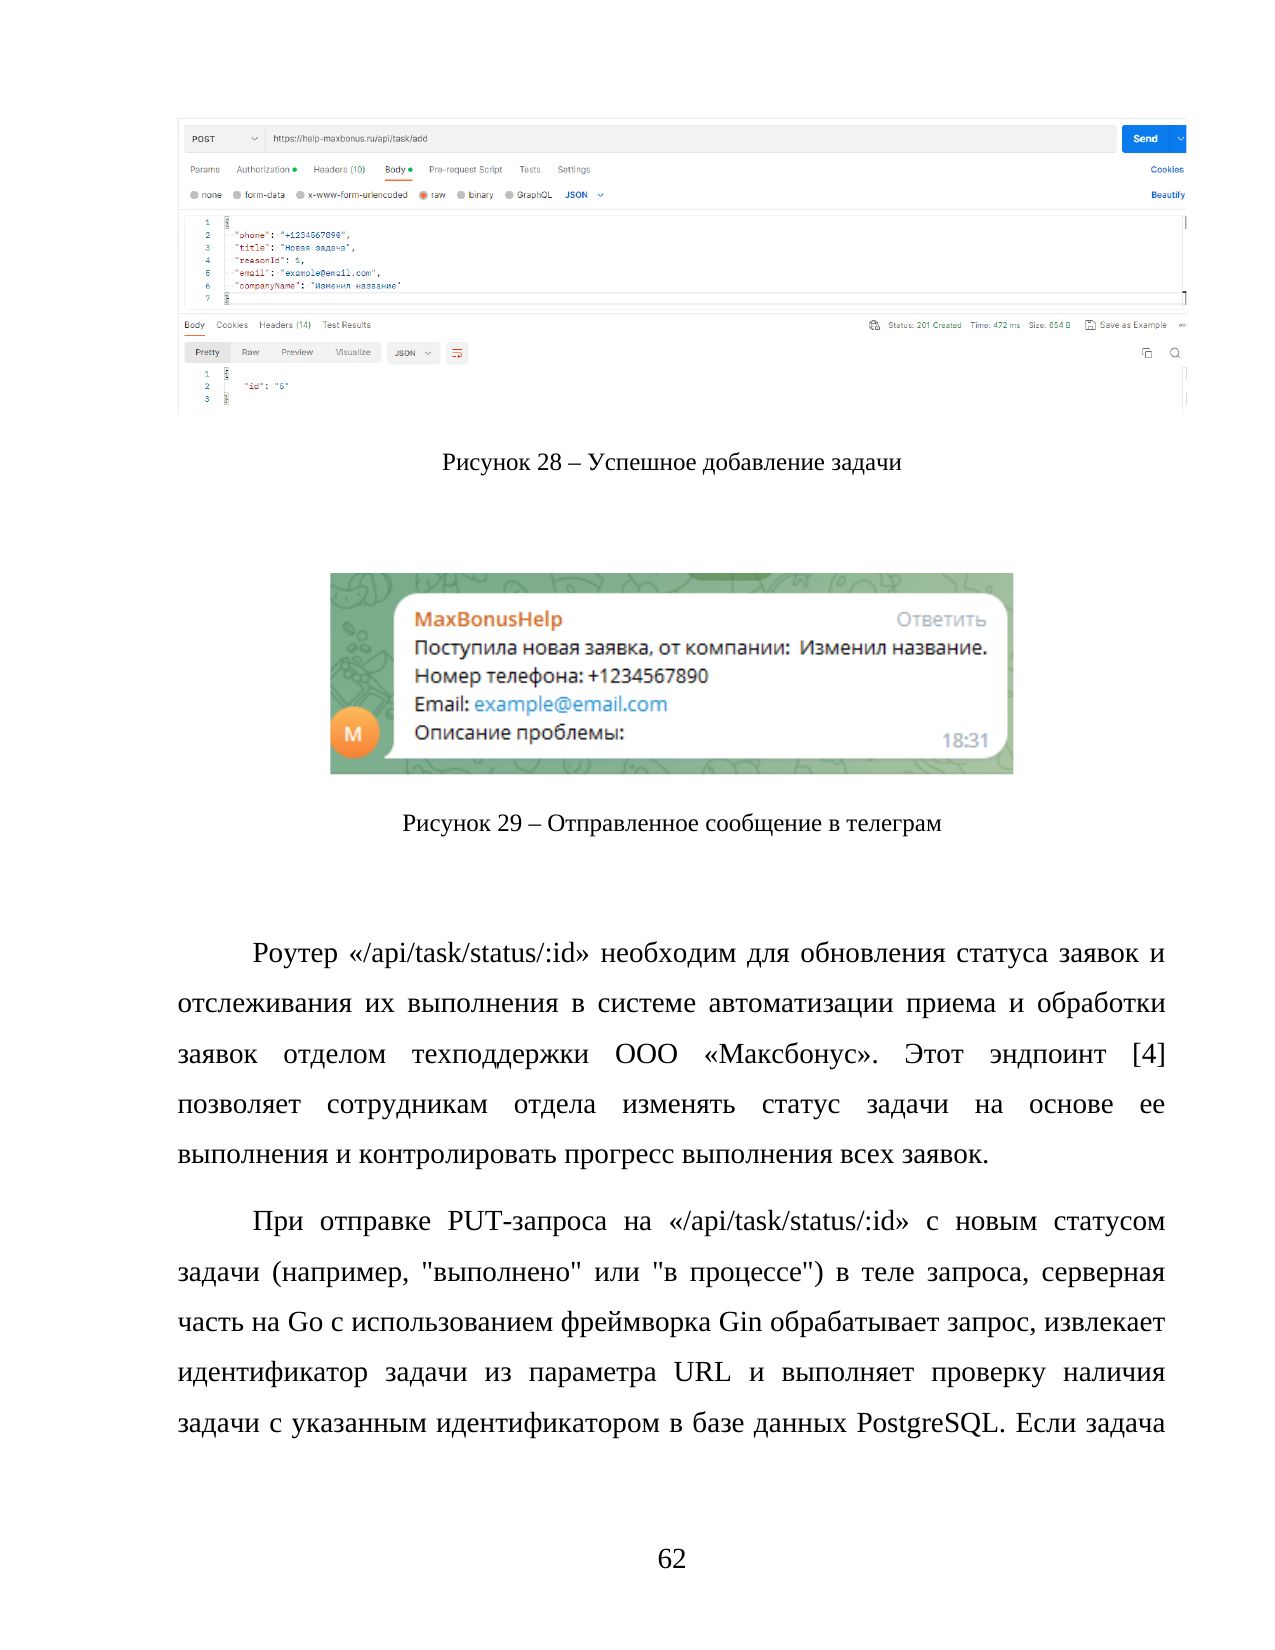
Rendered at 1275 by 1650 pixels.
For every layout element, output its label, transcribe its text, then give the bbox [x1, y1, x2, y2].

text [177, 1203, 1167, 1438]
picture [330, 573, 1014, 776]
text Рисунок 28 – Успешное добавление задачи [177, 447, 1167, 476]
picture [177, 118, 1187, 414]
text Рисунок 29 – Отправленное сообщение в телеграм [177, 808, 1167, 837]
text Роутер «/api/task/status/:id» необходим для обновления статуса заявок и отслеживания их выполнения в системе автоматизации приема и обработки заявок отделом техподдержки ООО «Максбонус». Этот эндпоинт [4] позволяет сотрудникам отдела изменять статус задачи на основе ее выполнения и контролировать прогресс выполнения всех заявок. [177, 935, 1167, 1170]
